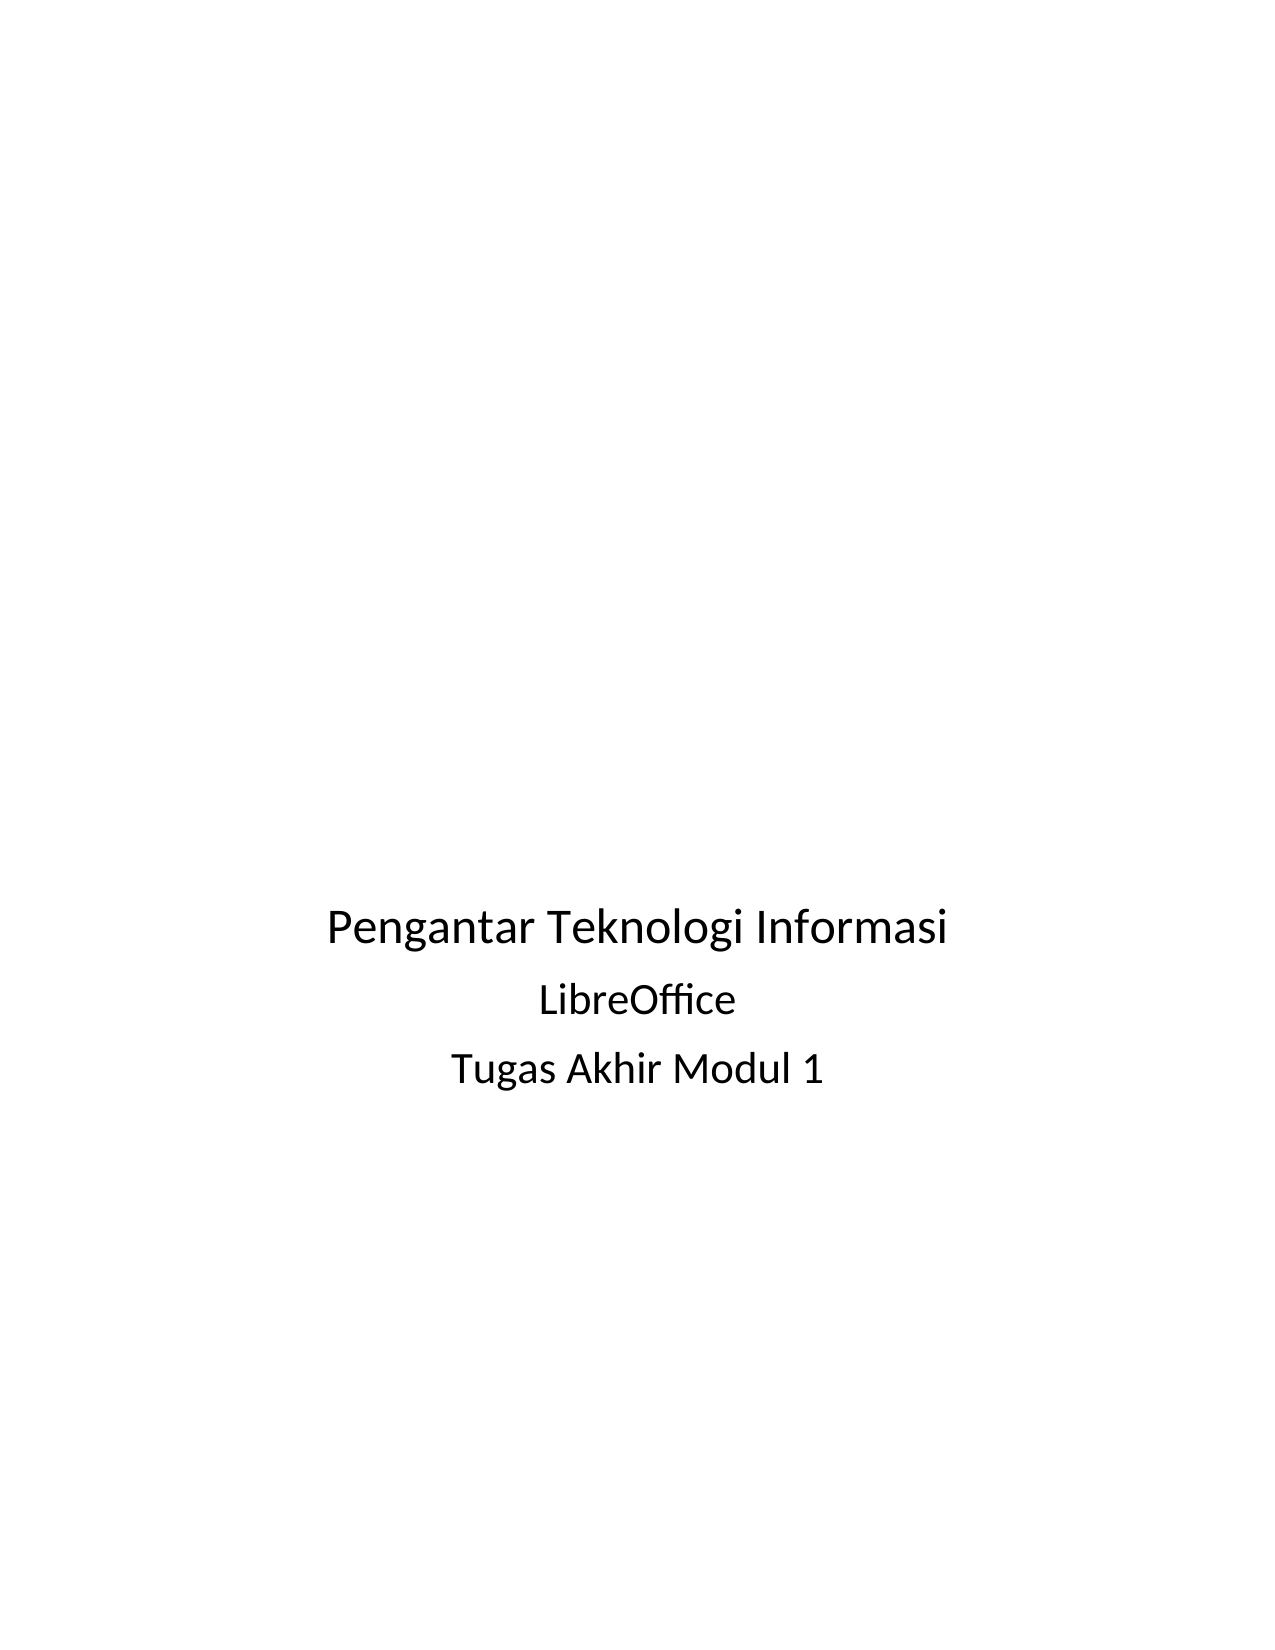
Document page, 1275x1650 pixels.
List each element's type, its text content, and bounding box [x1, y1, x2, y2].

text Tugas Akhir Modul 1 [150, 1040, 1125, 1094]
text Pengantar Teknologi Informasi [150, 895, 1125, 956]
text LibreOffice [150, 970, 1125, 1025]
